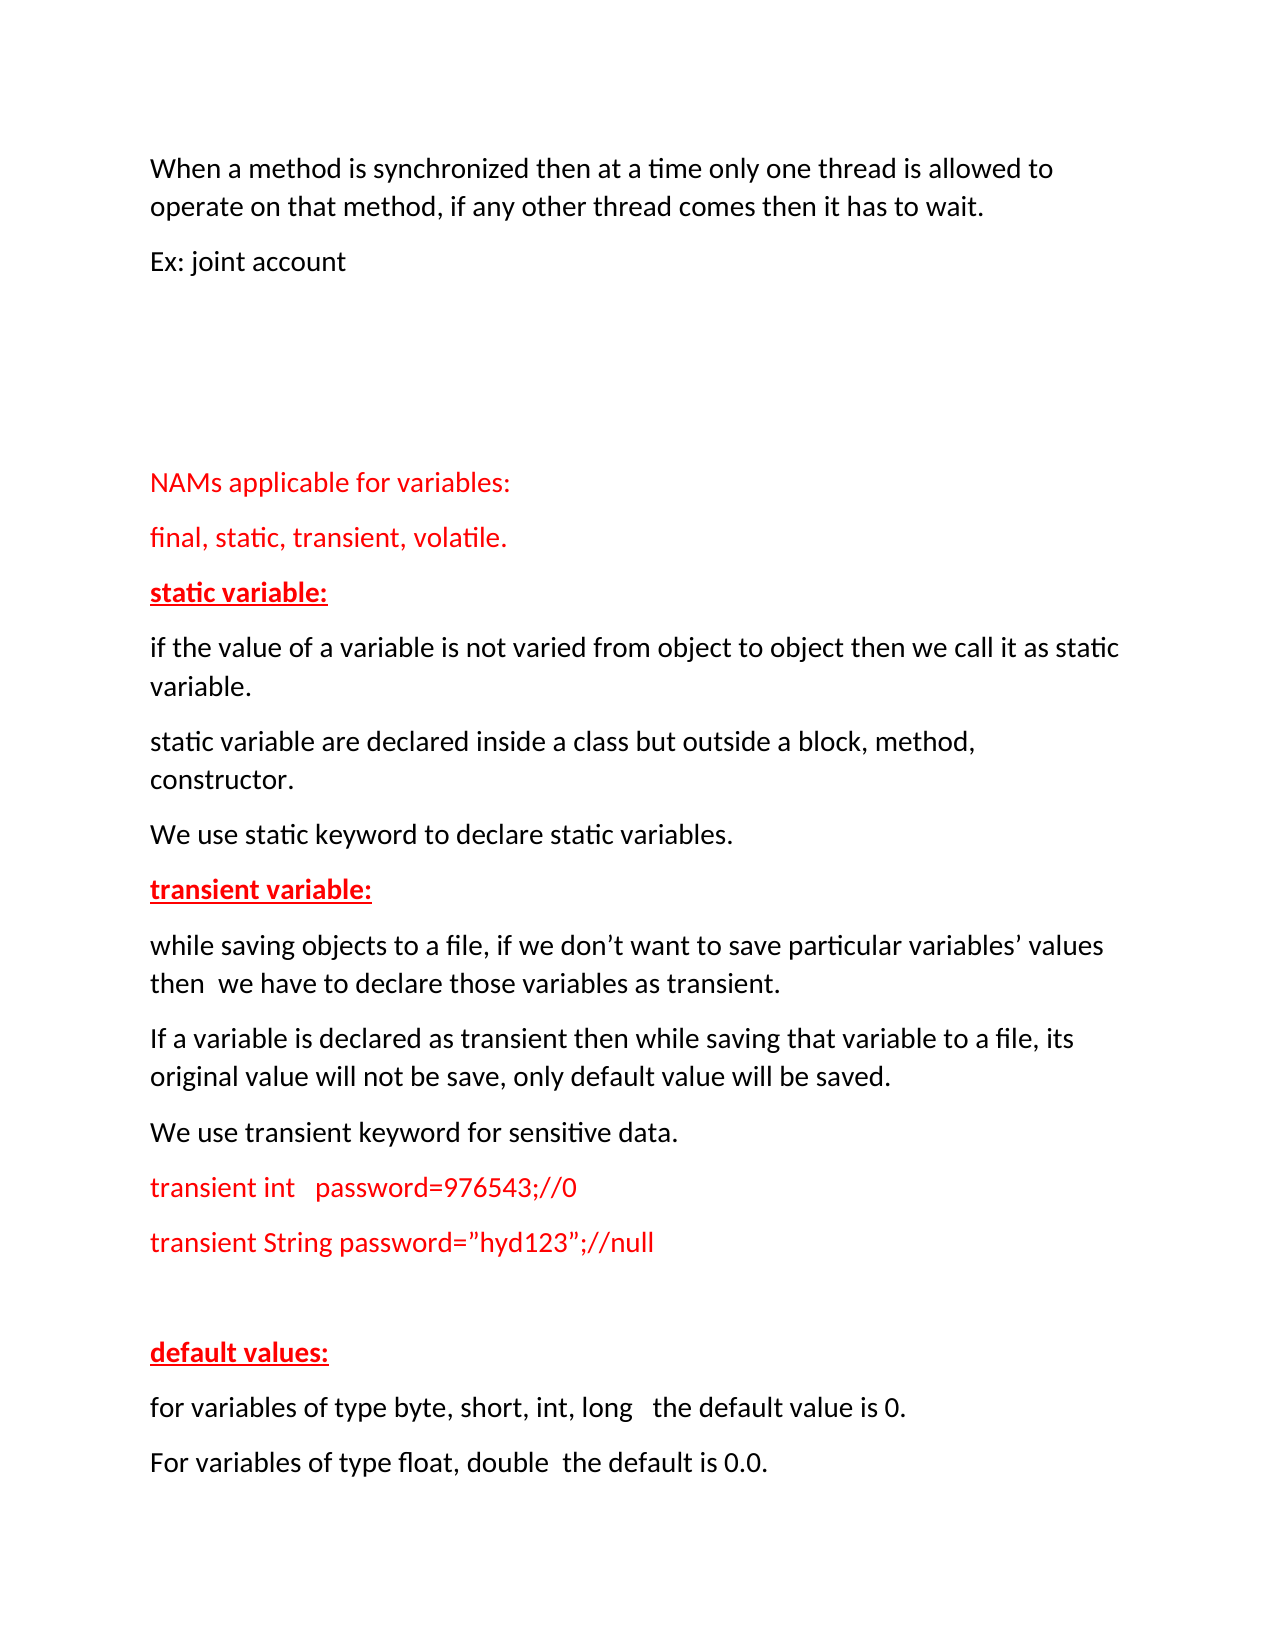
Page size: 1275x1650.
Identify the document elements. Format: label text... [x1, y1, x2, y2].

text if the value of a variable is not varied from object to object then we call it as static variable. [150, 629, 1125, 703]
text transient variable: [150, 871, 1125, 907]
text static variable are declared inside a class but outside a block, method, constructor. [150, 723, 1125, 797]
text transient String password=”hyd123”;//null [150, 1224, 1125, 1259]
text For variables of type float, double the default is 0.0. [150, 1444, 1125, 1480]
text We use static keyword to declare static variables. [150, 816, 1125, 852]
text while saving objects to a file, if we don’t want to save particular variables’ values then we have to declare those variables as transient. [150, 927, 1125, 1001]
text final, static, transient, volatile. [150, 519, 1125, 555]
text We use transient keyword for sensitive data. [150, 1114, 1125, 1149]
text If a variable is declared as transient then while saving that variable to a file, its original value will not be save, only default value will be saved. [150, 1020, 1125, 1094]
text for variables of type byte, short, int, long the default value is 0. [150, 1389, 1125, 1425]
text Ex: joint account [150, 243, 1125, 279]
text static variable: [150, 574, 1125, 610]
text default values: [150, 1334, 1125, 1370]
text When a method is synchronized then at a time only one thread is allowed to operate on that method, if any other thread comes then it has to wait. [150, 150, 1125, 224]
text transient int password=976543;//0 [150, 1169, 1125, 1204]
text NAMs applicable for variables: [150, 464, 1125, 499]
